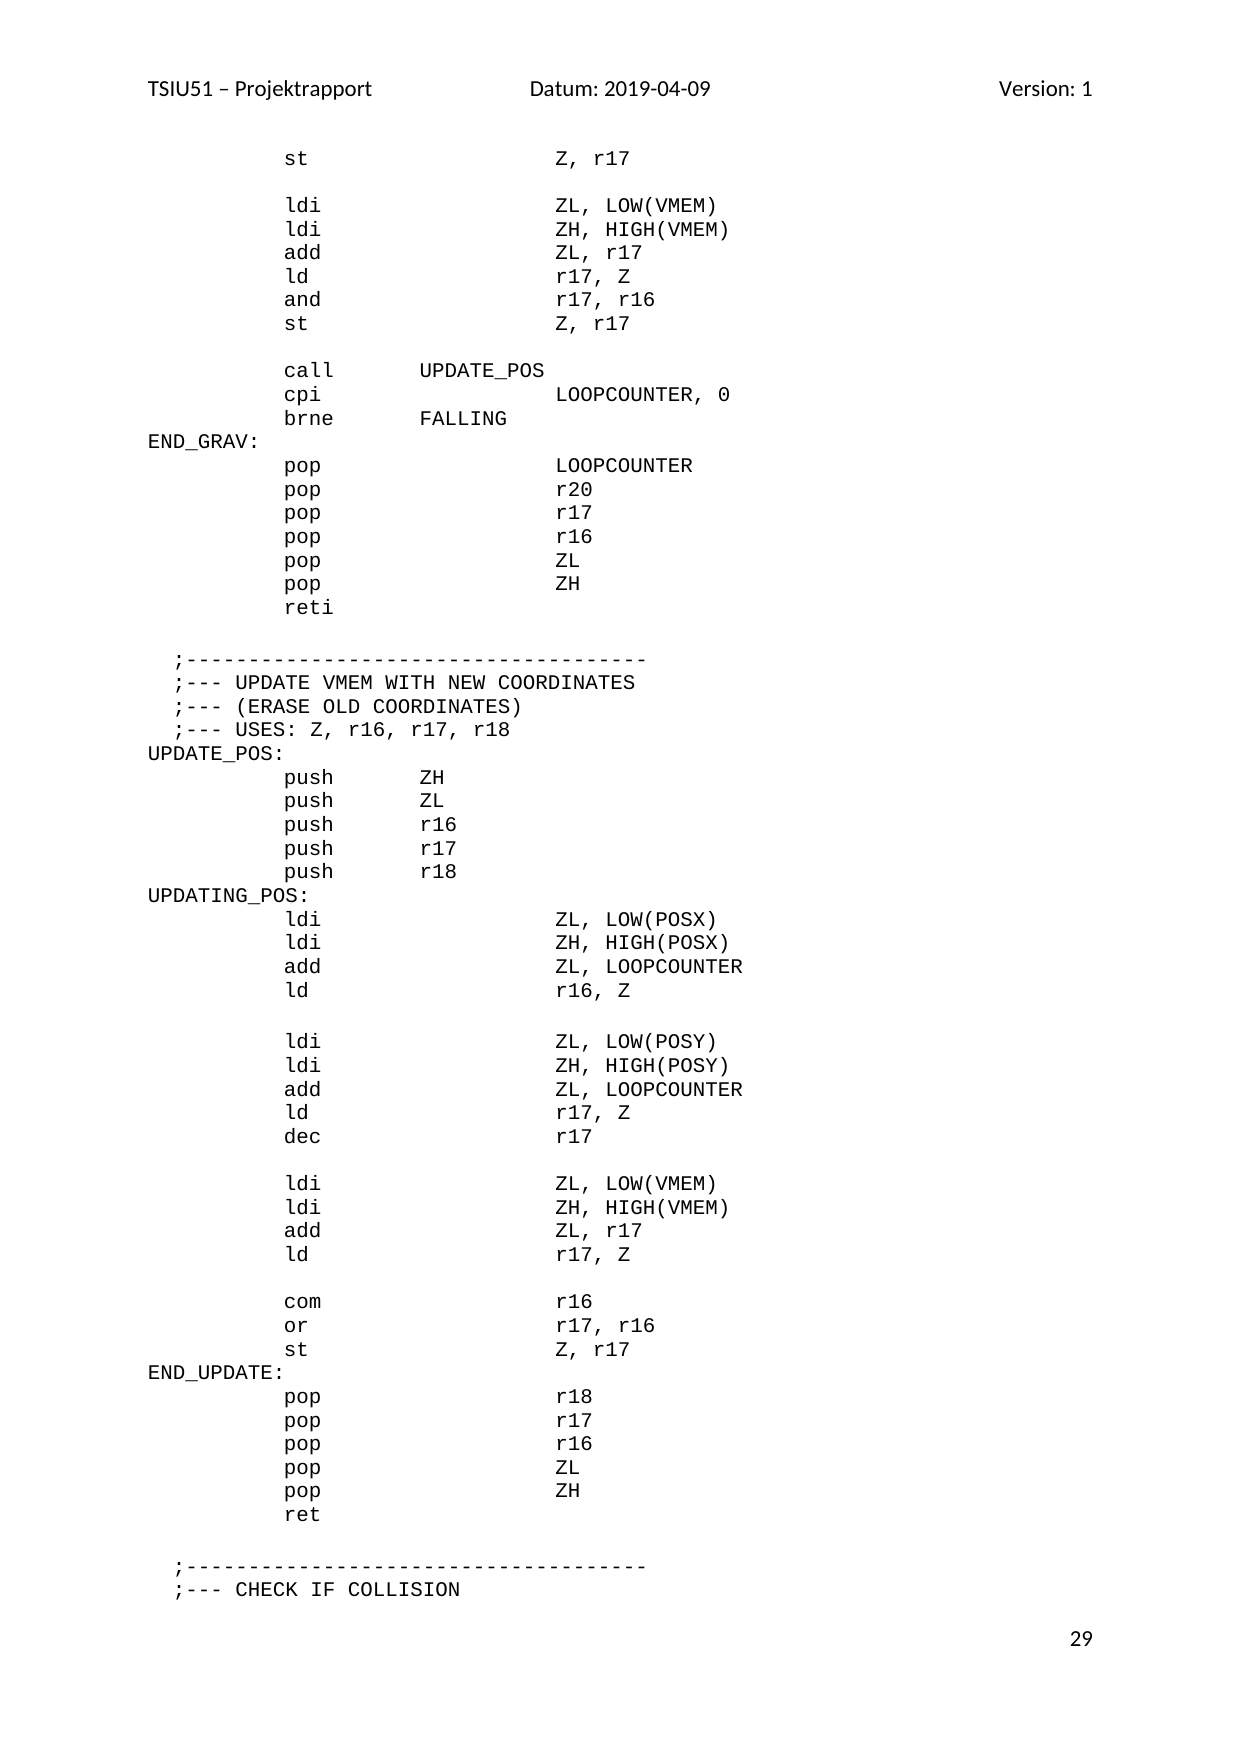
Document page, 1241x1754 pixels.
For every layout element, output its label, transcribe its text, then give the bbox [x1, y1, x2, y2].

text ldi ZL, LOW(POSX) [148, 909, 1093, 932]
text ldi ZL, LOW(VMEM) [148, 1173, 1093, 1197]
text ;--- USES: Z, r16, r17, r18 [148, 719, 1093, 743]
text or r17, r16 [148, 1315, 1093, 1339]
text push ZH [148, 767, 1093, 790]
text push r16 [148, 814, 1093, 838]
text and r17, r16 [148, 289, 1093, 313]
text pop r18 [148, 1386, 1093, 1409]
text ldi ZH, HIGH(POSX) [148, 932, 1093, 956]
text add ZL, r17 [148, 1220, 1093, 1244]
text ldi ZH, HIGH(POSY) [148, 1055, 1093, 1078]
text pop ZL [148, 1457, 1093, 1481]
text pop ZH [148, 1481, 1093, 1504]
text pop r16 [148, 1433, 1093, 1457]
text pop r20 [148, 479, 1093, 502]
text END_GRAV: [148, 431, 1093, 455]
text ret [148, 1504, 1093, 1528]
text add ZL, LOOPCOUNTER [148, 1078, 1093, 1102]
text ld r17, Z [148, 1102, 1093, 1126]
text pop r17 [148, 1409, 1093, 1433]
text pop ZH [148, 573, 1093, 597]
text ;--- UPDATE VMEM WITH NEW COORDINATES [148, 672, 1093, 696]
text pop r17 [148, 502, 1093, 526]
text st Z, r17 [148, 1339, 1093, 1362]
text st Z, r17 [148, 148, 1093, 171]
text call UPDATE_POS [148, 360, 1093, 384]
text pop LOOPCOUNTER [148, 455, 1093, 479]
text add ZL, r17 [148, 242, 1093, 266]
text brne FALLING [148, 408, 1093, 431]
text ;------------------------------------- [148, 648, 1093, 672]
text ldi ZL, LOW(POSY) [148, 1031, 1093, 1055]
text add ZL, LOOPCOUNTER [148, 956, 1093, 979]
text ;--- CHECK IF COLLISION [148, 1579, 1093, 1603]
text cpi LOOPCOUNTER, 0 [148, 384, 1093, 408]
text UPDATING_POS: [148, 885, 1093, 909]
text push ZL [148, 790, 1093, 814]
text dec r17 [148, 1126, 1093, 1149]
text push r18 [148, 861, 1093, 885]
text ld r17, Z [148, 266, 1093, 289]
text END_UPDATE: [148, 1362, 1093, 1386]
text pop r16 [148, 526, 1093, 549]
text ld r17, Z [148, 1244, 1093, 1268]
text com r16 [148, 1291, 1093, 1315]
text UPDATE_POS: [148, 743, 1093, 767]
text ;------------------------------------- [148, 1556, 1093, 1579]
text st Z, r17 [148, 313, 1093, 337]
text pop ZL [148, 549, 1093, 573]
text ;--- (ERASE OLD COORDINATES) [148, 696, 1093, 719]
text ldi ZH, HIGH(VMEM) [148, 218, 1093, 242]
text ldi ZL, LOW(VMEM) [148, 195, 1093, 218]
text ldi ZH, HIGH(VMEM) [148, 1197, 1093, 1220]
text reti [148, 597, 1093, 621]
text push r17 [148, 838, 1093, 861]
text ld r16, Z [148, 979, 1093, 1003]
